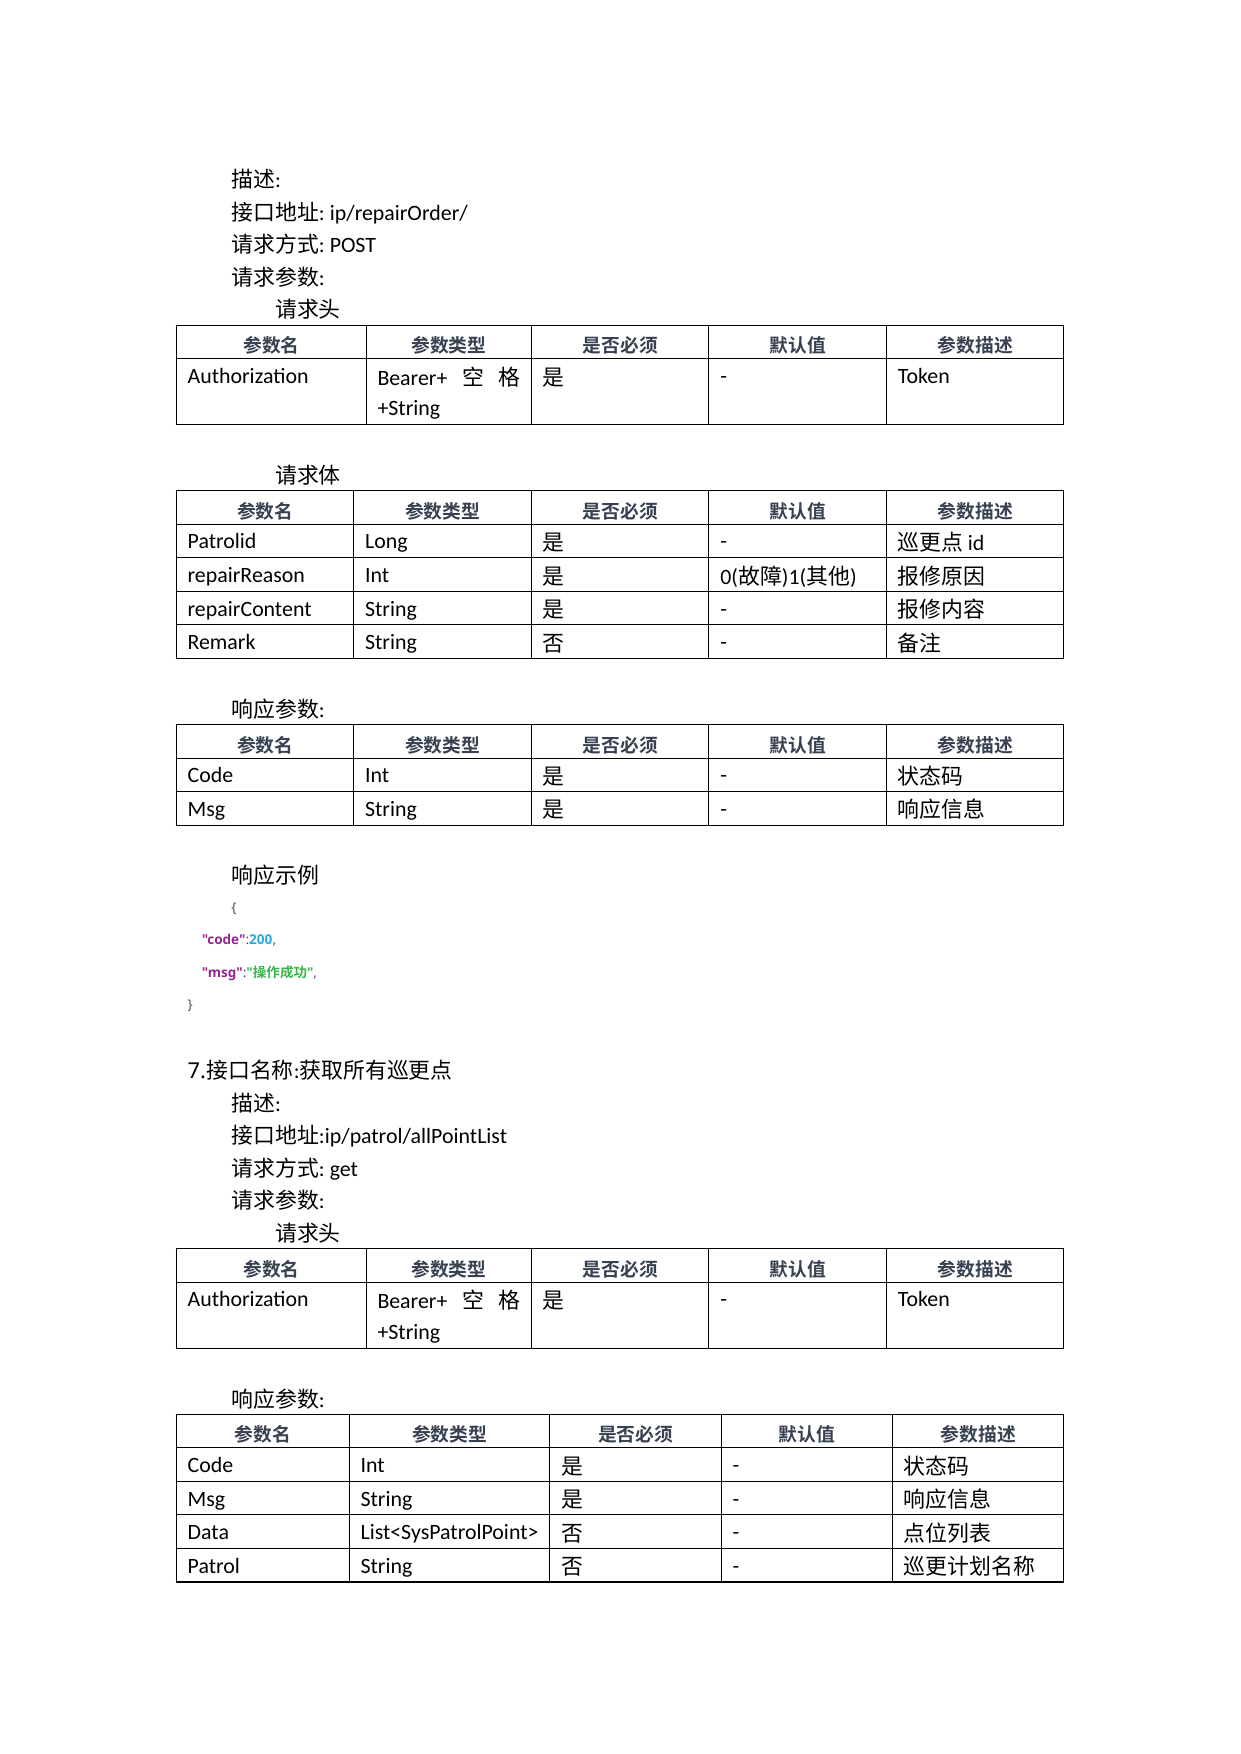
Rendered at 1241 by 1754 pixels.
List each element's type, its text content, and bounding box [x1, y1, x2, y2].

table_cell 点位列表 [893, 1515, 1063, 1548]
table_cell - [709, 625, 886, 658]
table_cell 是 [532, 558, 708, 591]
table_cell String [354, 592, 531, 624]
table_cell 响应信息 [893, 1482, 1063, 1514]
table_cell 备注 [887, 625, 1063, 658]
table_header 参数名 [177, 725, 353, 757]
table_header 默认值 [709, 725, 886, 757]
text 描述: [187, 162, 1053, 194]
table_cell 是 [550, 1448, 721, 1481]
table_header 默认值 [709, 491, 886, 524]
table_header 参数名 [177, 491, 353, 524]
table_header 是否必须 [532, 1249, 708, 1282]
table_header 参数名 [177, 1249, 366, 1282]
table_cell - [722, 1515, 892, 1548]
table_cell - [722, 1448, 892, 1481]
table_cell Int [354, 759, 531, 791]
table_header 参数名 [177, 1415, 349, 1447]
table_cell 是 [532, 792, 708, 824]
text { "code":200, "msg":"操作成功", } [187, 891, 1053, 1021]
table_cell 是 [532, 1283, 708, 1348]
table_header 是否必须 [532, 725, 708, 757]
table_cell List<SysPatrolPoint> [350, 1515, 549, 1548]
table_header 参数类型 [354, 491, 531, 524]
table_cell 巡更计划名称 [893, 1549, 1063, 1581]
table_header 是否必须 [532, 326, 708, 358]
table_cell 报修内容 [887, 592, 1063, 624]
table_header 是否必须 [532, 491, 708, 524]
table_cell Remark [177, 625, 353, 658]
table_cell Token [887, 359, 1063, 424]
text 请求头 [231, 292, 1053, 324]
table_cell Int [350, 1448, 549, 1481]
table_cell String [350, 1482, 549, 1514]
text 响应参数: [187, 1381, 1053, 1414]
table_cell - [709, 792, 886, 824]
table_cell Code [177, 759, 353, 791]
table_cell Authorization [177, 359, 366, 424]
table_cell Long [354, 525, 531, 557]
table_cell repairContent [177, 592, 353, 624]
text 接口地址: ip/repairOrder/ [187, 194, 1053, 227]
table_cell 是 [532, 592, 708, 624]
table_cell Int [354, 558, 531, 591]
table_cell Bearer+空格+String [367, 359, 531, 424]
table_cell - [709, 759, 886, 791]
table_header 默认值 [709, 326, 886, 358]
text 响应参数: [187, 691, 1053, 724]
text 请求方式: POST [187, 227, 1053, 259]
text 请求方式: get [187, 1151, 1053, 1183]
text 请求头 [231, 1216, 1053, 1248]
table_header 参数类型 [350, 1415, 549, 1447]
table_cell Msg [177, 792, 353, 824]
table_header 参数描述 [887, 1249, 1063, 1282]
text 接口地址:ip/patrol/allPointList [187, 1118, 1053, 1151]
table_header 参数描述 [887, 491, 1063, 524]
table_cell 响应信息 [887, 792, 1063, 824]
table_header 参数类型 [367, 326, 531, 358]
table_cell Authorization [177, 1283, 366, 1348]
table_cell 状态码 [887, 759, 1063, 791]
table_header 参数描述 [887, 326, 1063, 358]
table_cell 是 [532, 525, 708, 557]
table_header 默认值 [722, 1415, 892, 1447]
text 请求参数: [187, 1183, 1053, 1216]
table_cell Patrol [177, 1549, 349, 1581]
text 请求体 [231, 458, 1053, 490]
table_header 参数名 [177, 326, 366, 358]
table_cell 报修原因 [887, 558, 1063, 591]
table_cell - [722, 1549, 892, 1581]
table_cell - [722, 1482, 892, 1514]
table_cell Patrolid [177, 525, 353, 557]
table_cell 0(故障)1(其他) [709, 558, 886, 591]
table_header 参数类型 [354, 725, 531, 757]
table_cell 巡更点id [887, 525, 1063, 557]
table_cell 否 [550, 1515, 721, 1548]
table_cell 否 [532, 625, 708, 658]
table_cell 状态码 [893, 1448, 1063, 1481]
table_cell String [354, 792, 531, 824]
table_header 参数描述 [887, 725, 1063, 757]
table_cell - [709, 592, 886, 624]
text 请求参数: [187, 259, 1053, 292]
table_cell Token [887, 1283, 1063, 1348]
table_cell Data [177, 1515, 349, 1548]
table_header 默认值 [709, 1249, 886, 1282]
table_cell - [709, 1283, 886, 1348]
table_cell Msg [177, 1482, 349, 1514]
table_header 是否必须 [550, 1415, 721, 1447]
list 7.接口名称:获取所有巡更点 [187, 1053, 1053, 1086]
table_cell 是 [532, 759, 708, 791]
table_cell - [709, 525, 886, 557]
text 响应示例 [187, 858, 1053, 891]
table_header 参数描述 [893, 1415, 1063, 1447]
table_cell - [709, 359, 886, 424]
text 描述: [187, 1086, 1053, 1118]
table_cell Bearer+空格+String [367, 1283, 531, 1348]
table_cell 是 [550, 1482, 721, 1514]
table_header 参数类型 [367, 1249, 531, 1282]
table_cell repairReason [177, 558, 353, 591]
table_cell String [350, 1549, 549, 1581]
table_cell String [354, 625, 531, 658]
table_cell Code [177, 1448, 349, 1481]
table_cell 否 [550, 1549, 721, 1581]
table_cell 是 [532, 359, 708, 424]
